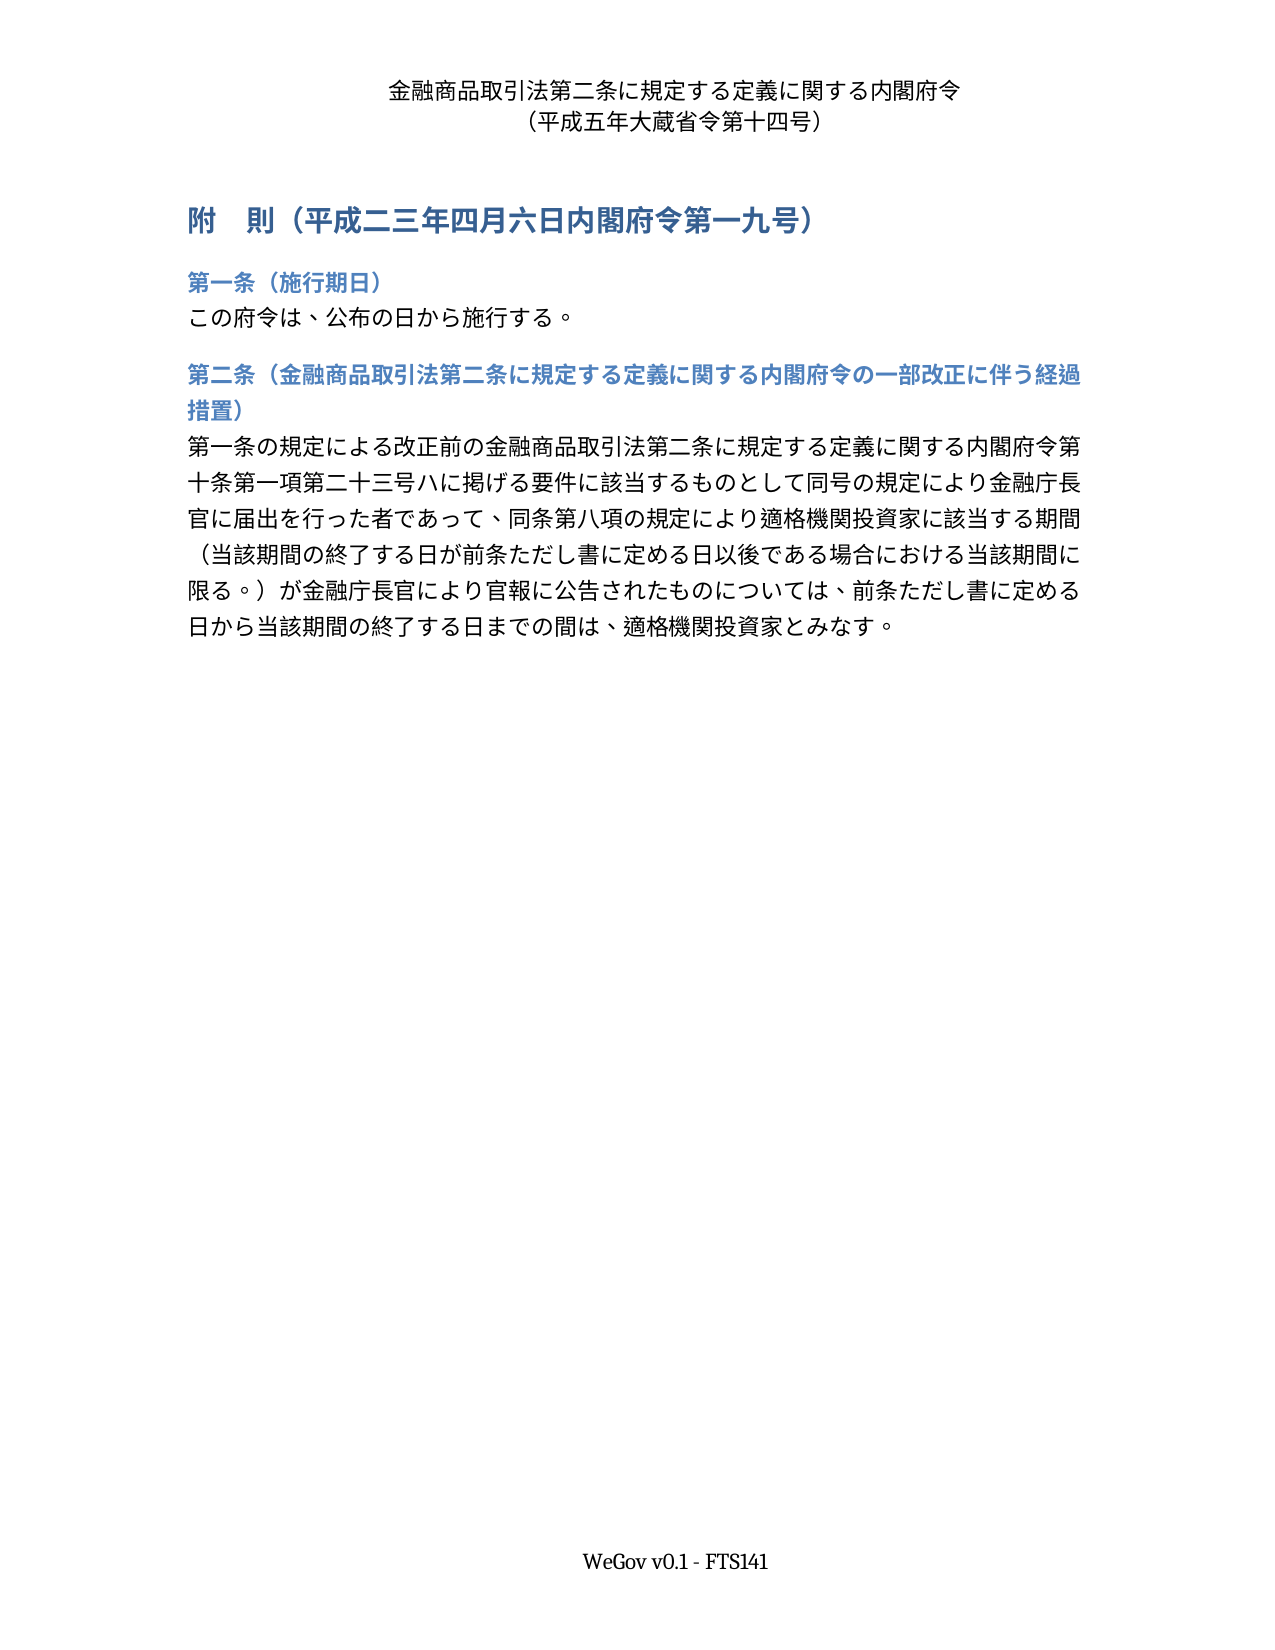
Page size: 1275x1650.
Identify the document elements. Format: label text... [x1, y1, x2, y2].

text この府令は、公布の日から施行する。 [187, 302, 1087, 334]
subtitle 附 則（平成二三年四月六日内閣府令第一九号） [187, 200, 1087, 240]
subtitle 第一条（施行期日） [187, 266, 1087, 298]
text 第一条の規定による改正前の金融商品取引法第二条に規定する定義に関する内閣府令第十条第一項第二十三号ハに掲げる要件に該当するものとして同号の規定により金融庁長官に届出を行った者であって、同条第八項の規定により適格機関投資家に該当する期間（当該期間の終了する日が前条ただし書に定める日以後である場合における当該期間に限る。）が金融庁長官により官報に公告されたものについては、前条ただし書に定める日から当該期間の終了する日までの間は、適格機関投資家とみなす。 [187, 431, 1087, 642]
subtitle 第二条（金融商品取引法第二条に規定する定義に関する内閣府令の一部改正に伴う経過措置） [187, 359, 1087, 426]
